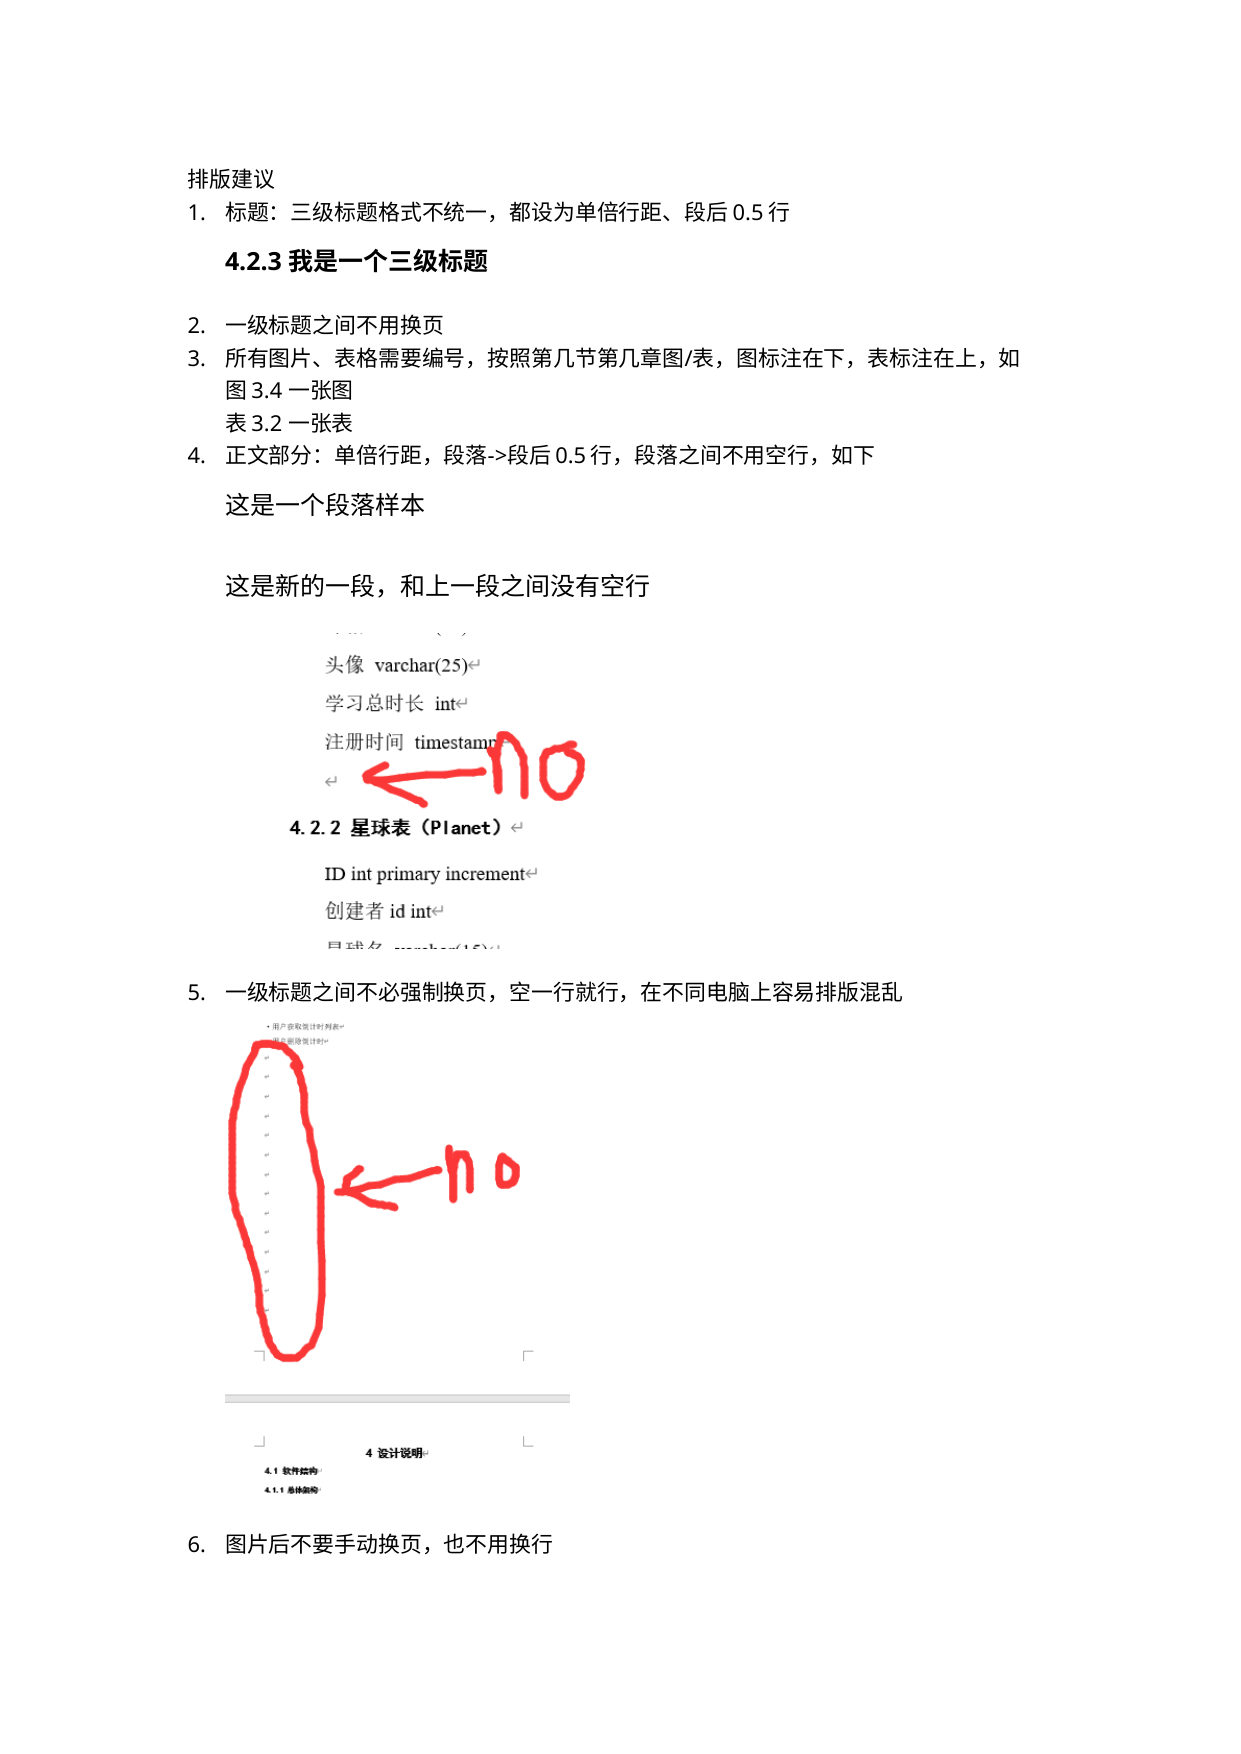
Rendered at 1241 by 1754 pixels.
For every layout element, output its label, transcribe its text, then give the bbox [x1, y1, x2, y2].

list 一级标题之间不必强制换页，空一行就行，在不同电脑上容易排版混乱 [187, 974, 1053, 1007]
list 标题：三级标题格式不统一，都设为单倍行距、段后0.5行 [187, 194, 1053, 227]
list 图片后不要手动换页，也不用换行 [187, 1527, 1053, 1559]
picture [225, 1023, 570, 1502]
list 一级标题之间不用换页 [187, 308, 1053, 341]
list 正文部分：单倍行距，段落->段后0.5行，段落之间不用空行，如下 [187, 438, 1053, 471]
list 所有图片、表格需要编号，按照第几节第几章图/表，图标注在下，表标注在上，如 [187, 341, 1053, 373]
text 排版建议 [187, 162, 1053, 194]
list 这是一个段落样本 [225, 471, 1053, 536]
list 图3.4 一张图 [225, 373, 1053, 406]
list 4.2.3 我是一个三级标题 [225, 227, 1053, 292]
picture [224, 633, 679, 949]
list 这是新的一段，和上一段之间没有空行 [225, 552, 1053, 617]
list 表3.2 一张表 [225, 406, 1053, 438]
